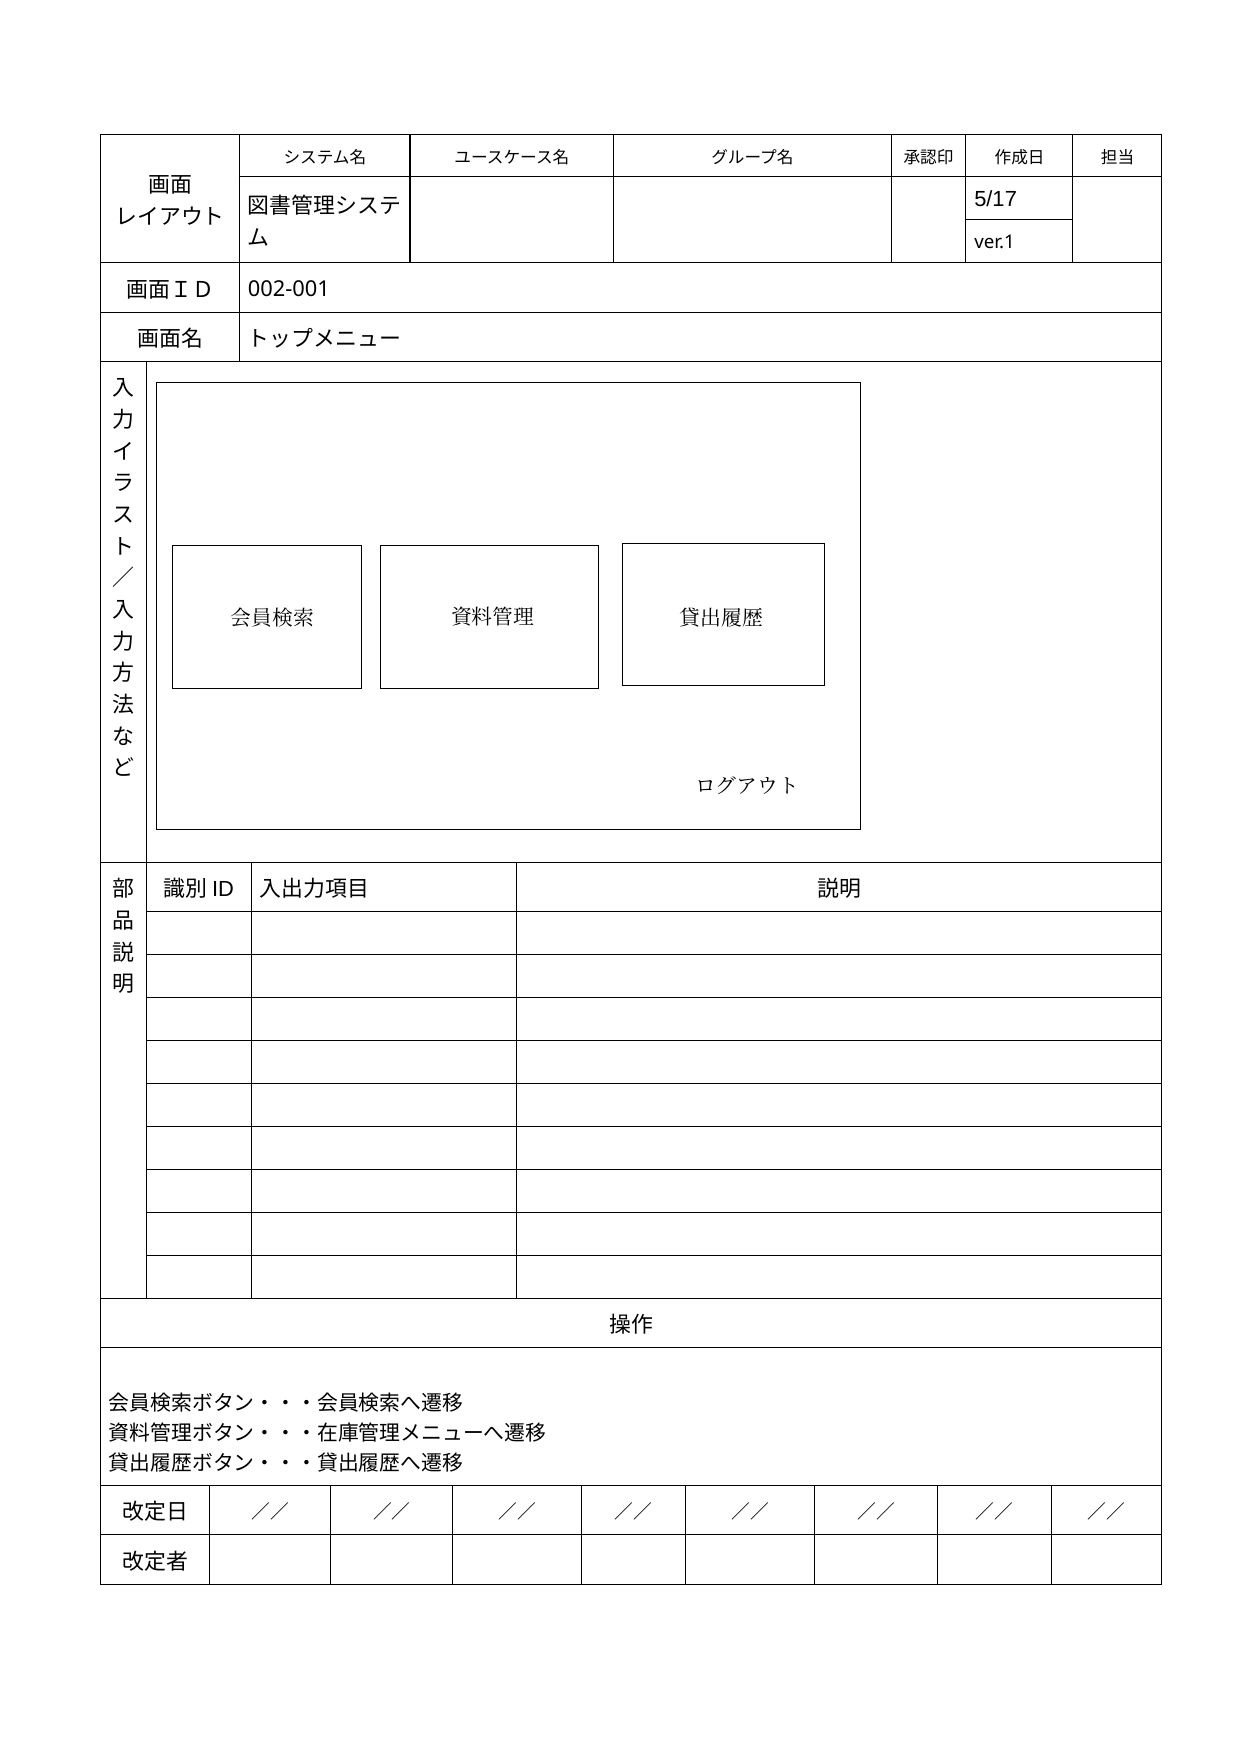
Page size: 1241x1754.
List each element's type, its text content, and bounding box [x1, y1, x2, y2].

table_cell 説明 [517, 863, 1161, 911]
table_cell 5/17 [966, 177, 1072, 219]
table_header システム名 [240, 135, 409, 176]
table_cell [517, 1256, 1161, 1297]
table_header グループ名 [614, 135, 891, 176]
table_cell [1073, 177, 1161, 262]
table_cell 会員検索ボタン・・・会員検索へ遷移 資料管理ボタン・・・在庫管理メニューへ遷移 貸出履歴ボタン・・・貸出履歴へ遷移 [101, 1348, 1161, 1485]
table_cell [147, 1127, 251, 1169]
table_cell 改定者 [101, 1535, 209, 1584]
table_cell [147, 912, 251, 954]
table_header 画面 レイアウト [101, 135, 239, 262]
table_cell 部品説明 [101, 863, 146, 1297]
table_cell 画面名 [101, 313, 239, 361]
table_cell [252, 1041, 516, 1083]
table_header 承認印 [892, 135, 965, 176]
table_cell [517, 1170, 1161, 1212]
table_cell ver.1 [966, 220, 1072, 262]
table_cell [892, 177, 965, 262]
table_cell ／／ [686, 1486, 814, 1534]
table_cell [517, 912, 1161, 954]
table_cell [517, 998, 1161, 1040]
table_cell ／／ [815, 1486, 937, 1534]
table_cell 入出力項目 [252, 863, 516, 911]
table_cell [147, 1170, 251, 1212]
table_cell [517, 1127, 1161, 1169]
table_cell [517, 1213, 1161, 1254]
table_cell [252, 1213, 516, 1254]
table_cell [147, 955, 251, 997]
table_cell ／／ [1052, 1486, 1161, 1534]
table_cell [147, 998, 251, 1040]
table_cell [147, 1213, 251, 1254]
table_cell 改定日 [101, 1486, 209, 1534]
table_cell 画面ＩＤ [101, 263, 239, 312]
table_cell [517, 1084, 1161, 1126]
table_cell [147, 1084, 251, 1126]
table_header ユースケース名 [411, 135, 613, 176]
table_cell 002-001 [240, 263, 1161, 312]
table_cell 図書管理システム [240, 177, 409, 262]
table_cell [517, 1041, 1161, 1083]
table_cell [252, 955, 516, 997]
table_cell [938, 1535, 1051, 1584]
table_cell ／／ [453, 1486, 581, 1534]
table_cell [252, 1084, 516, 1126]
table_cell [1052, 1535, 1161, 1584]
table_cell [252, 1127, 516, 1169]
table_cell 識別ID [147, 863, 251, 911]
table_cell [331, 1535, 452, 1584]
table_header 作成日 [966, 135, 1072, 176]
table_cell [252, 1256, 516, 1297]
table_cell ／／ [331, 1486, 452, 1534]
table_cell ／／ [210, 1486, 330, 1534]
table_cell ／／ [582, 1486, 685, 1534]
table_cell [147, 362, 1161, 862]
table_cell [411, 177, 613, 262]
table_cell [252, 912, 516, 954]
table_cell [517, 955, 1161, 997]
table_cell [252, 1170, 516, 1212]
table_header 担当 [1073, 135, 1161, 176]
table_cell ／／ [938, 1486, 1051, 1534]
table_cell [453, 1535, 581, 1584]
table_cell [147, 1041, 251, 1083]
table_cell [686, 1535, 814, 1584]
table_cell [614, 177, 891, 262]
table_cell [210, 1535, 330, 1584]
table_cell [147, 1256, 251, 1297]
table_cell [582, 1535, 685, 1584]
table_cell 操作 [101, 1299, 1161, 1347]
table_cell 入力イラスト／入力方法など [101, 362, 146, 862]
table_cell [252, 998, 516, 1040]
table_cell トップメニュー [240, 313, 1161, 361]
table_cell [815, 1535, 937, 1584]
